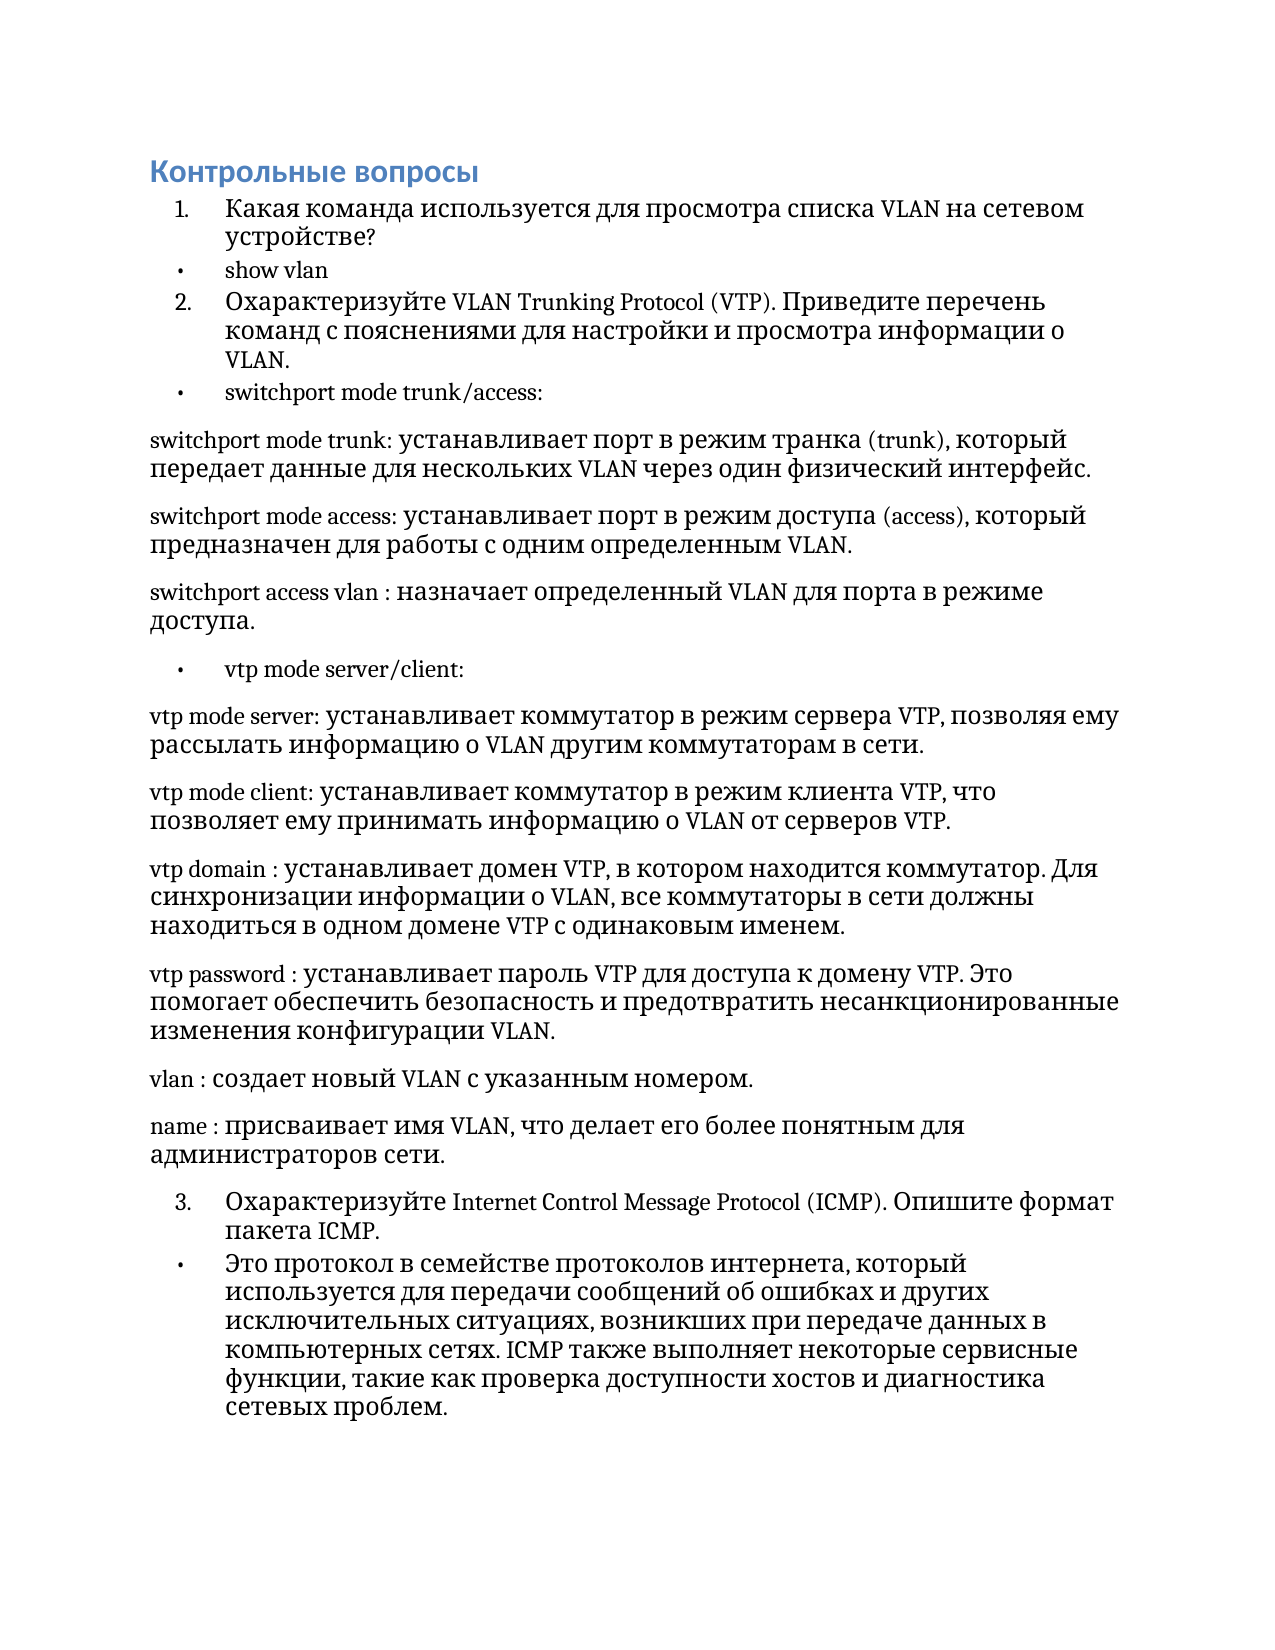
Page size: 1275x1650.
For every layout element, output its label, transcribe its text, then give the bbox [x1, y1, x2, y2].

list switchport mode trunk/access: [175, 378, 1125, 407]
text vtp mode server: устанавливает коммутатор в режим сервера VTP, позволяя ему рассылать информацию о VLAN другим коммутаторам в сети. [150, 702, 1125, 759]
text switchport mode trunk: устанавливает порт в режим транка (trunk), который передает данные для нескольких VLAN через один физический интерфейс. [150, 426, 1125, 483]
subtitle Контрольные вопросы [150, 150, 1125, 191]
text vtp password : устанавливает пароль VTP для доступа к домену VTP. Это помогает обеспечить безопасность и предотвратить несанкционированные изменения конфигурации VLAN. [150, 959, 1125, 1046]
list Это протокол в семействе протоколов интернета, который используется для передачи сообщений об ошибках и других исключительных ситуациях, возникших при передаче данных в компьютерных сетях. ICMP также выполняет некоторые сервисные функции, такие как проверка доступности хостов и диагностика сетевых проблем. [175, 1249, 1125, 1422]
text switchport access vlan : назначает определенный VLAN для порта в режиме доступа. [150, 578, 1125, 636]
list vtp mode server/client: [175, 654, 1125, 683]
text vtp mode client: устанавливает коммутатор в режим клиента VTP, что позволяет ему принимать информацию о VLAN от серверов VTP. [150, 778, 1125, 836]
list Охарактеризуйте Internet Control Message Protocol (ICMP). Опишите формат пакета ICMP. [175, 1188, 1125, 1246]
text vlan : создает новый VLAN с указанным номером. [150, 1064, 1125, 1093]
text name : присваивает имя VLAN, что делает его более понятным для администраторов сети. [150, 1112, 1125, 1169]
list show vlan [175, 256, 1125, 284]
text vtp domain : устанавливает домен VTP, в котором находится коммутатор. Для синхронизации информации о VLAN, все коммутаторы в сети должны находиться в одном домене VTP с одинаковым именем. [150, 854, 1125, 941]
list Какая команда используется для просмотра списка VLAN на сетевом устройстве? [175, 194, 1125, 252]
text switchport mode access: устанавливает порт в режим доступа (access), который предназначен для работы с одним определенным VLAN. [150, 502, 1125, 559]
list Охарактеризуйте VLAN Trunking Protocol (VTP). Приведите перечень команд с пояснениями для настройки и просмотра информации о VLAN. [175, 288, 1125, 374]
